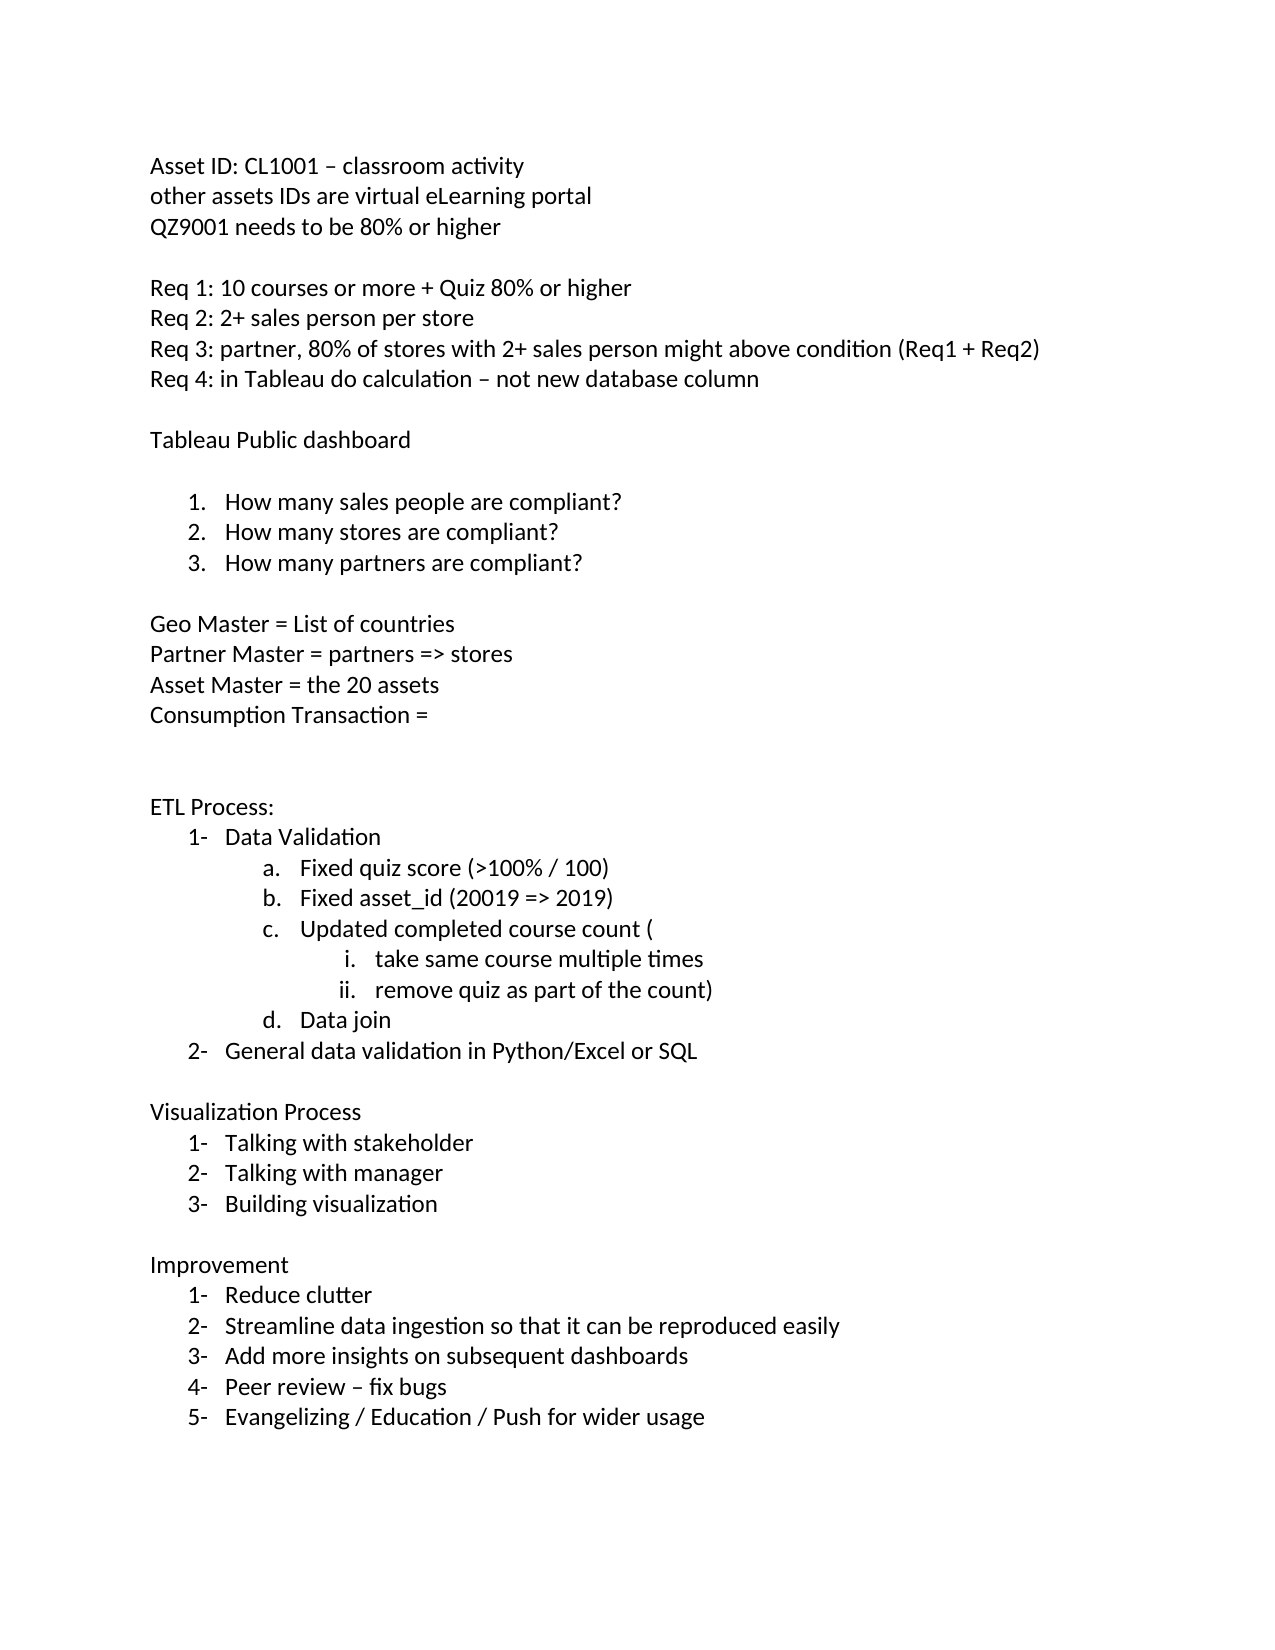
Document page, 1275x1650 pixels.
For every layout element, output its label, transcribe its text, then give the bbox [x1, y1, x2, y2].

list Talking with stakeholder [187, 1127, 1125, 1157]
list remove quiz as part of the count) [356, 974, 1125, 1004]
text Asset Master = the 20 assets [150, 669, 1125, 699]
text Req 4: in Tableau do calculation – not new database column [150, 364, 1125, 394]
list General data validation in Python/Excel or SQL [187, 1035, 1125, 1066]
text Visualization Process [150, 1096, 1125, 1127]
text Req 1: 10 courses or more + Quiz 80% or higher [150, 272, 1125, 303]
text Req 3: partner, 80% of stores with 2+ sales person might above condition (Req1 + Req2) [150, 333, 1125, 364]
list Talking with manager [187, 1157, 1125, 1188]
list Data Validation [187, 821, 1125, 852]
list Streamline data ingestion so that it can be reproduced easily [187, 1310, 1125, 1340]
text Req 2: 2+ sales person per store [150, 303, 1125, 333]
list Updated completed course count ( [262, 913, 1125, 943]
list How many partners are compliant? [187, 547, 1125, 577]
list Add more insights on subsequent dashboards [187, 1340, 1125, 1371]
list take same course multiple times [356, 943, 1125, 974]
list Peer review – fix bugs [187, 1371, 1125, 1401]
text Consumption Transaction = [150, 699, 1125, 730]
list How many stores are compliant? [187, 516, 1125, 547]
text Geo Master = List of countries [150, 608, 1125, 638]
text Improvement [150, 1249, 1125, 1279]
list Fixed asset_id (20019 => 2019) [262, 882, 1125, 913]
list Reduce clutter [187, 1279, 1125, 1310]
list Data join [262, 1004, 1125, 1035]
text QZ9001 needs to be 80% or higher [150, 211, 1125, 242]
text Partner Master = partners => stores [150, 638, 1125, 669]
list How many sales people are compliant? [187, 486, 1125, 516]
list Fixed quiz score (>100% / 100) [262, 852, 1125, 882]
text ETL Process: [150, 791, 1125, 821]
list Building visualization [187, 1188, 1125, 1218]
text Asset ID: CL1001 – classroom activity [150, 150, 1125, 181]
text other assets IDs are virtual eLearning portal [150, 181, 1125, 211]
list Evangelizing / Education / Push for wider usage [187, 1401, 1125, 1432]
text Tableau Public dashboard [150, 425, 1125, 455]
